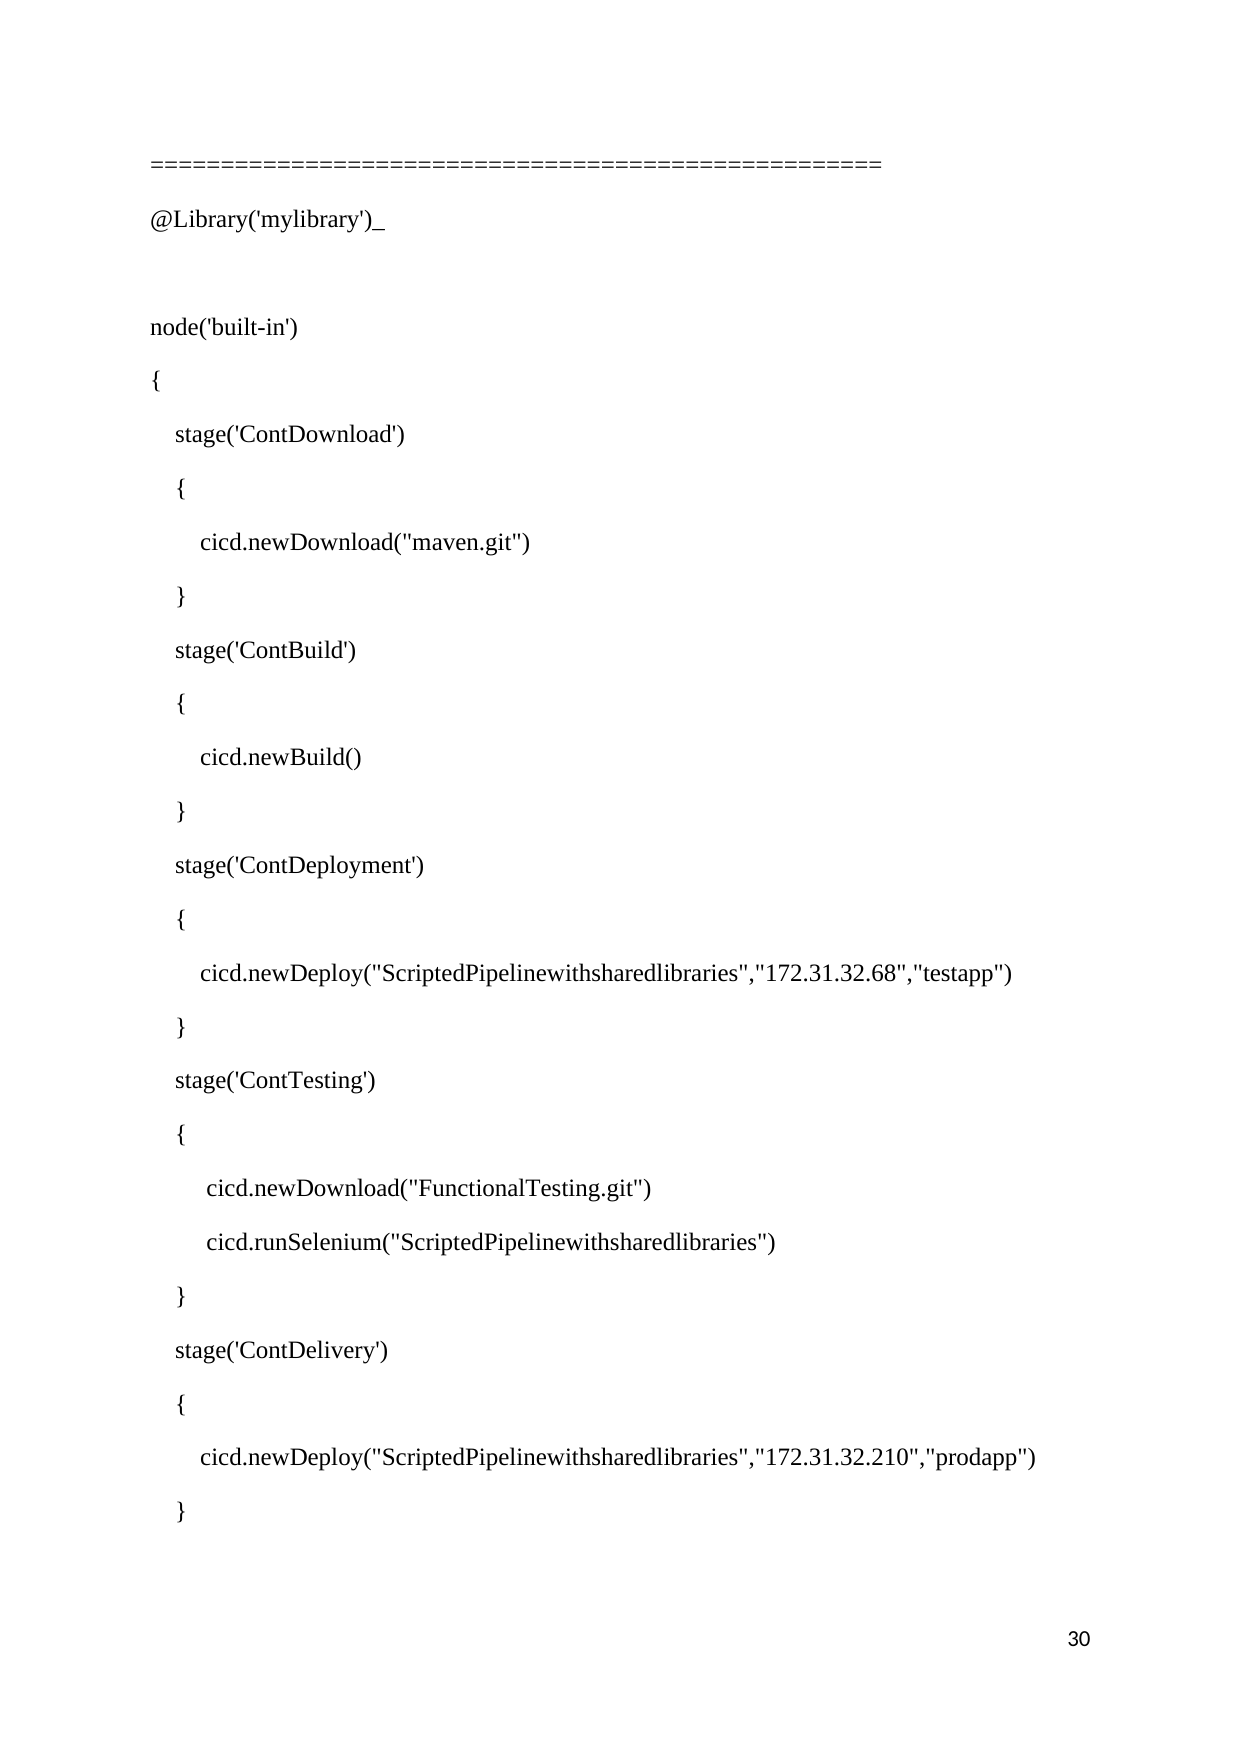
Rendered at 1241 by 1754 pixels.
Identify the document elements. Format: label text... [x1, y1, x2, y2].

text node('built-in') [150, 312, 1090, 340]
text cicd.newDownload("FunctionalTesting.git") [150, 1173, 1090, 1202]
text { [150, 473, 1090, 502]
text stage('ContBuild') [150, 635, 1090, 663]
text stage('ContTesting') [150, 1066, 1090, 1094]
text cicd.newDeploy("ScriptedPipelinewithsharedlibraries","172.31.32.210","prodapp") [150, 1442, 1090, 1471]
text stage('ContDeployment') [150, 850, 1090, 879]
text { [150, 904, 1090, 933]
text } [150, 1496, 1090, 1525]
text @Library('mylibrary')_ [150, 204, 1090, 233]
text stage('ContDownload') [150, 419, 1090, 448]
text } [150, 1281, 1090, 1310]
text { [150, 688, 1090, 717]
text cicd.runSelenium("ScriptedPipelinewithsharedlibraries") [150, 1227, 1090, 1256]
text } [150, 581, 1090, 609]
text ==================================================== [150, 150, 1090, 179]
text { [150, 1389, 1090, 1417]
text cicd.newDownload("maven.git") [150, 527, 1090, 556]
text } [150, 1012, 1090, 1040]
text } [150, 796, 1090, 825]
text stage('ContDelivery') [150, 1335, 1090, 1363]
text { [150, 1119, 1090, 1148]
text cicd.newDeploy("ScriptedPipelinewithsharedlibraries","172.31.32.68","testapp") [150, 958, 1090, 987]
text cicd.newBuild() [150, 742, 1090, 771]
text { [150, 365, 1090, 394]
